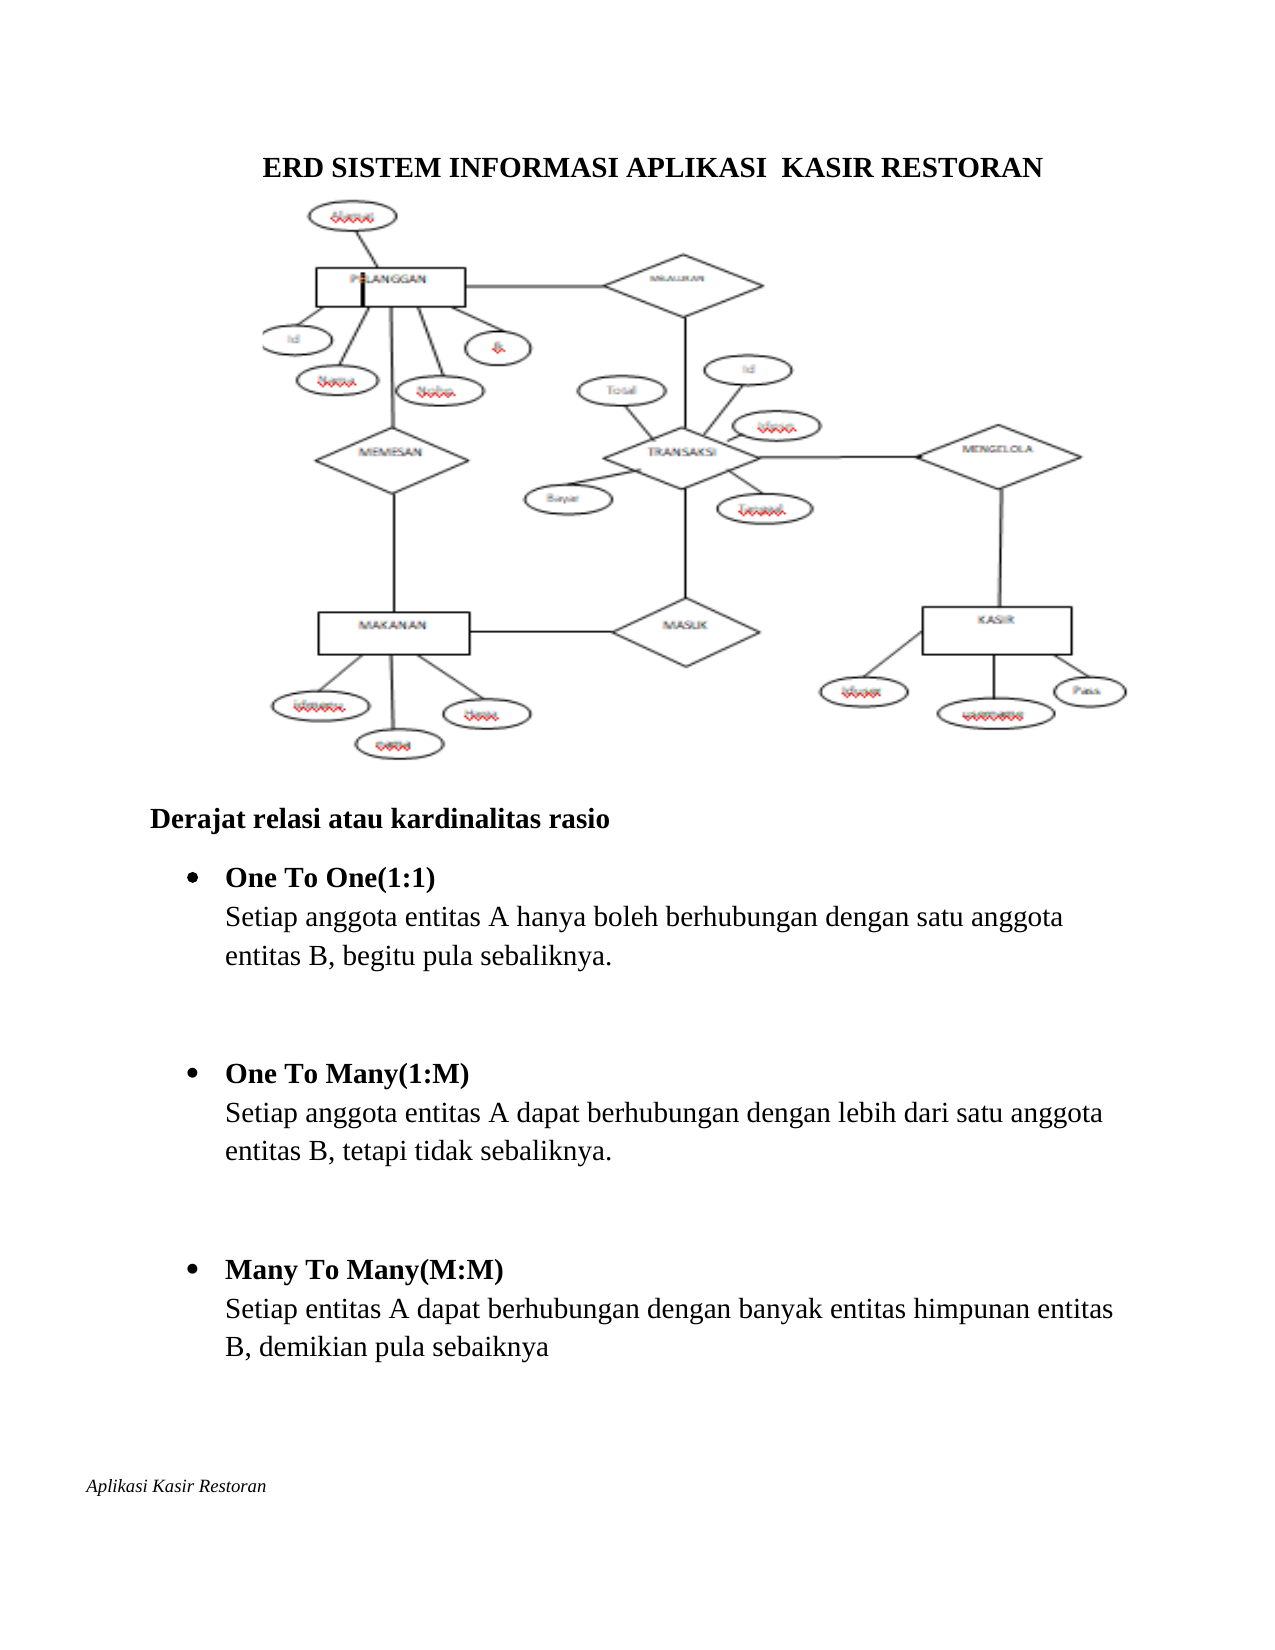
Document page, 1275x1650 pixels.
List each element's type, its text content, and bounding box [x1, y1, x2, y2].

list Setiap anggota entitas A dapat berhubungan dengan lebih dari satu anggota entitas B, tetapi tidak sebaliknya. [225, 1095, 1125, 1167]
list Many To Many(M:M) [187, 1252, 1125, 1286]
list ERD SISTEM INFORMASI APLIKASI KASIR RESTORAN [262, 150, 1125, 183]
list One To One(1:1) [187, 860, 1125, 894]
list Setiap anggota entitas A hanya boleh berhubungan dengan satu anggota entitas B, begitu pula sebaliknya. [225, 899, 1125, 971]
text Derajat relasi atau kardinalitas rasio [150, 801, 1125, 834]
list One To Many(1:M) [187, 1056, 1125, 1090]
picture [262, 188, 1138, 776]
list Setiap entitas A dapat berhubungan dengan banyak entitas himpunan entitas B, demikian pula sebaiknya [225, 1291, 1125, 1363]
